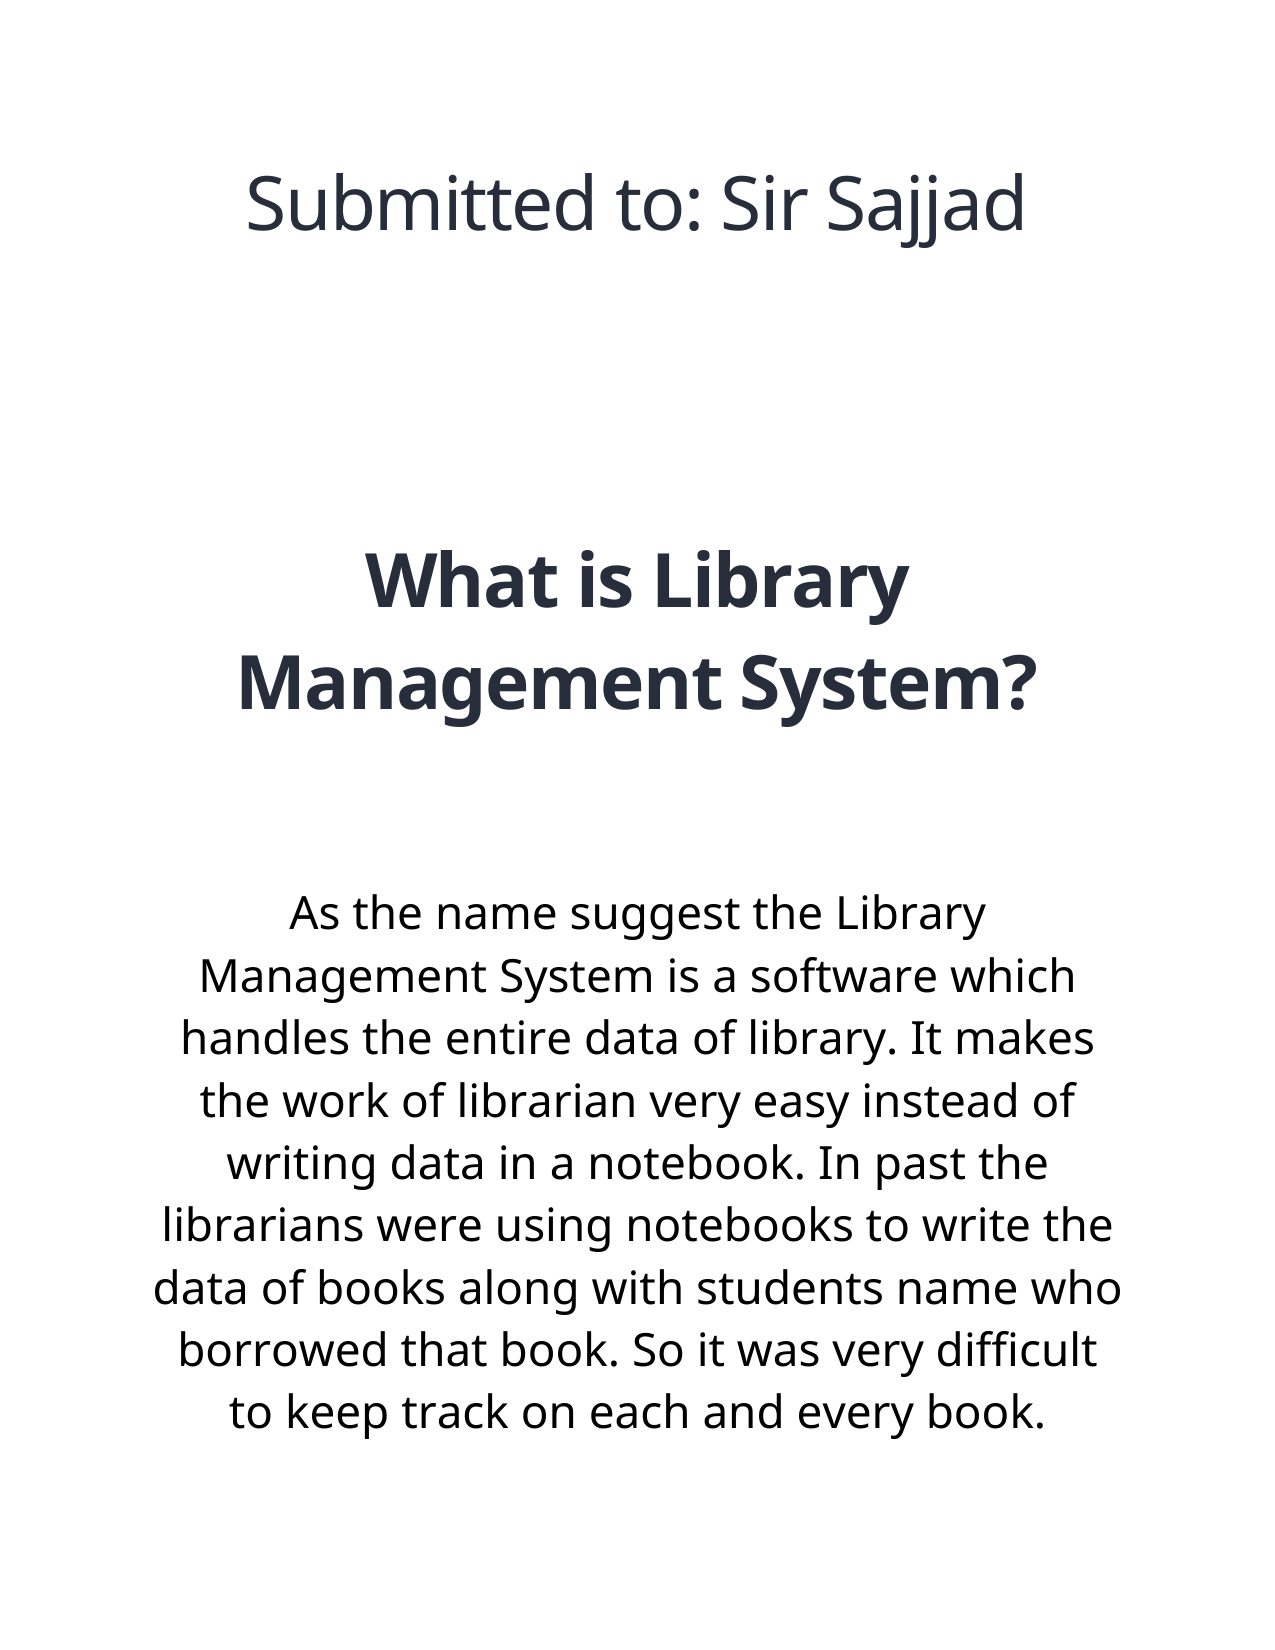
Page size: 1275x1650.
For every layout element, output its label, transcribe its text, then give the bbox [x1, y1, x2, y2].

subtitle Submitted to: Sir Sajjad [150, 150, 1125, 252]
text As the name suggest the Library Management System is a software which handles the entire data of library. It makes the work of librarian very easy instead of writing data in a notebook. In past the librarians were using notebooks to write the data of books along with students name who borrowed that book. So it was very difficult to keep track on each and every book. [150, 881, 1125, 1442]
subtitle What is Library Management System? [150, 527, 1125, 732]
